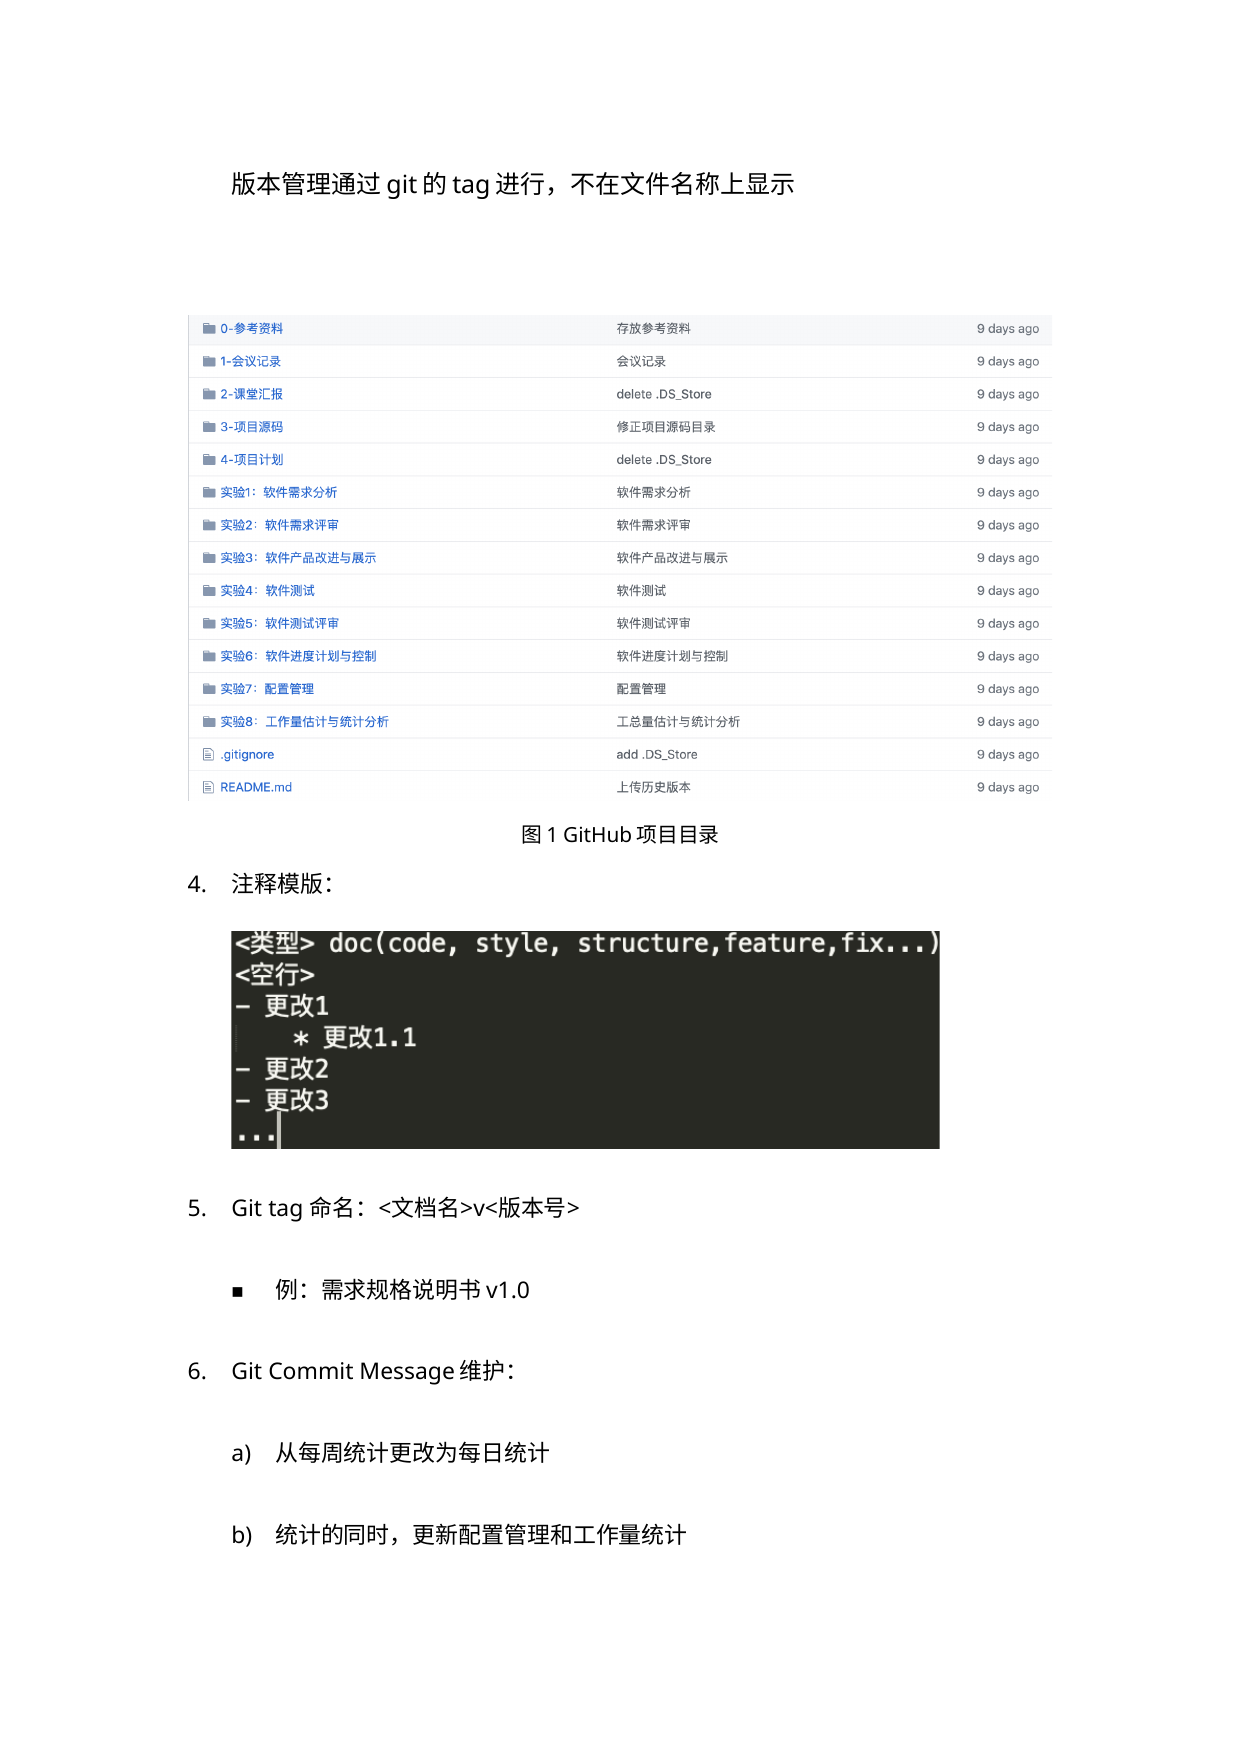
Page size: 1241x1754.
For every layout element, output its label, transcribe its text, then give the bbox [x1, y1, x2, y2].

list 例：需求规格说明书v1.0 [231, 1256, 1053, 1321]
list 统计的同时，更新配置管理和工作量统计 [231, 1501, 1053, 1566]
list Git Commit Message维护： [187, 1337, 1053, 1402]
picture [231, 931, 940, 1149]
picture [187, 315, 1053, 801]
list Git tag 命名：<文档名>v<版本号> [187, 1174, 1053, 1239]
list 注释模版： [187, 850, 1053, 915]
text 图 1 GitHub项目目录 [187, 817, 1053, 850]
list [187, 150, 1053, 215]
list 从每周统计更改为每日统计 [231, 1419, 1053, 1484]
